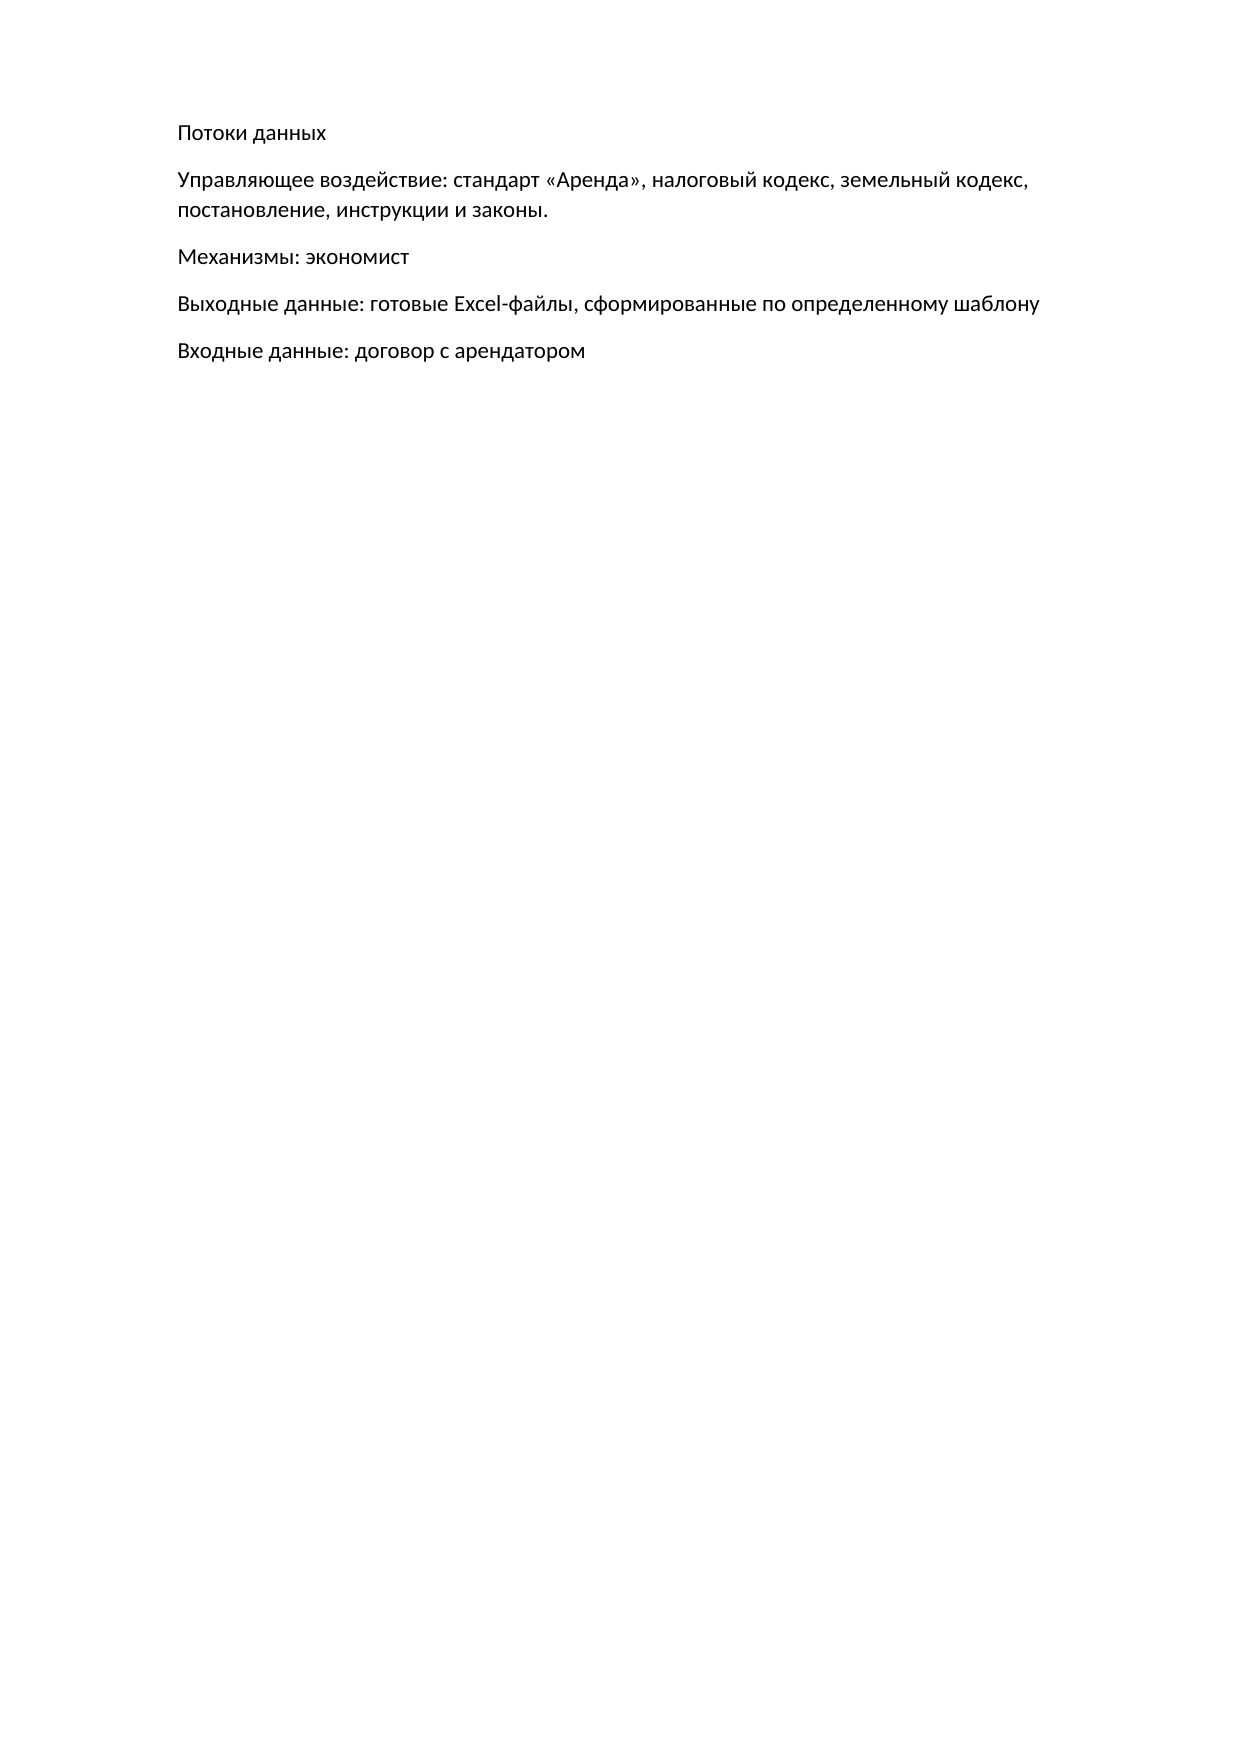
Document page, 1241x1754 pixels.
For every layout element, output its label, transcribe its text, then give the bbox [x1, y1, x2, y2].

text Механизмы: экономист [177, 242, 1152, 270]
text Потоки данных [177, 118, 1152, 146]
text Входные данные: договор с арендатором [177, 336, 1152, 364]
text Выходные данные: готовые Excel-файлы, сформированные по определенному шаблону [177, 289, 1152, 317]
text Управляющее воздействие: стандарт «Аренда», налоговый кодекс, земельный кодекс, постановление, инструкции и законы. [177, 165, 1152, 223]
